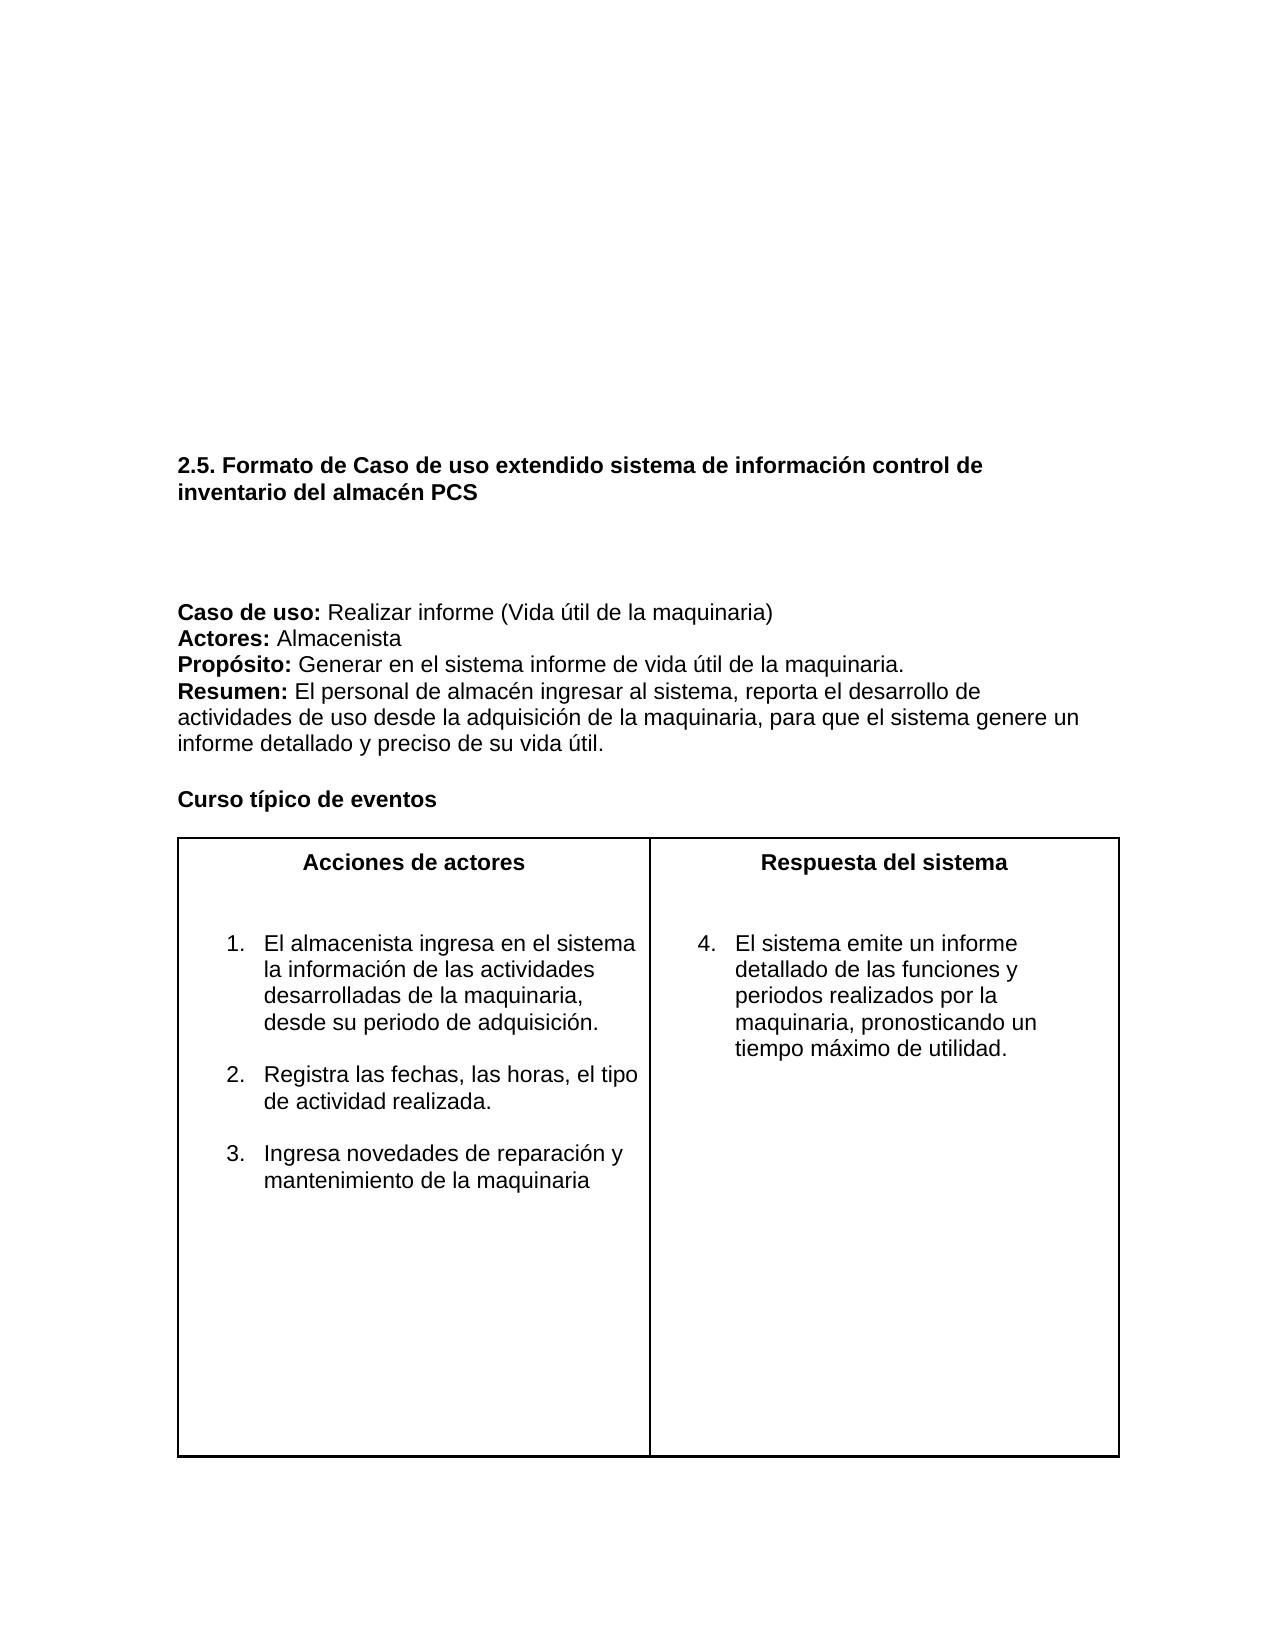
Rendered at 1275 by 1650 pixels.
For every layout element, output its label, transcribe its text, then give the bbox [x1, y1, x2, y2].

table_header Respuesta del sistema El sistema emite un informe detallado de las funciones y periodos realizados por la maquinaria, pronosticando un tiempo máximo de utilidad. [651, 839, 1118, 1455]
text Propósito: Generar en el sistema informe de vida útil de la maquinaria. [177, 651, 1098, 678]
text Actores: Almacenista [177, 625, 1098, 651]
table_header Acciones de actores El almacenista ingresa en el sistema la información de las actividades desarrolladas de la maquinaria, desde su periodo de adquisición. Registra las fechas, las horas, el tipo de actividad realizada. Ingresa novedades de reparación y mantenimiento de la maquinaria [179, 839, 649, 1455]
text Resumen: El personal de almacén ingresar al sistema, reporta el desarrollo de actividades de uso desde la adquisición de la maquinaria, para que el sistema genere un informe detallado y preciso de su vida útil. [177, 678, 1098, 757]
text Curso típico de eventos [177, 757, 1098, 812]
text 2.5. Formato de Caso de uso extendido sistema de información control de inventario del almacén PCS [177, 452, 1098, 505]
text Caso de uso: Realizar informe (Vida útil de la maquinaria) [177, 599, 1098, 625]
